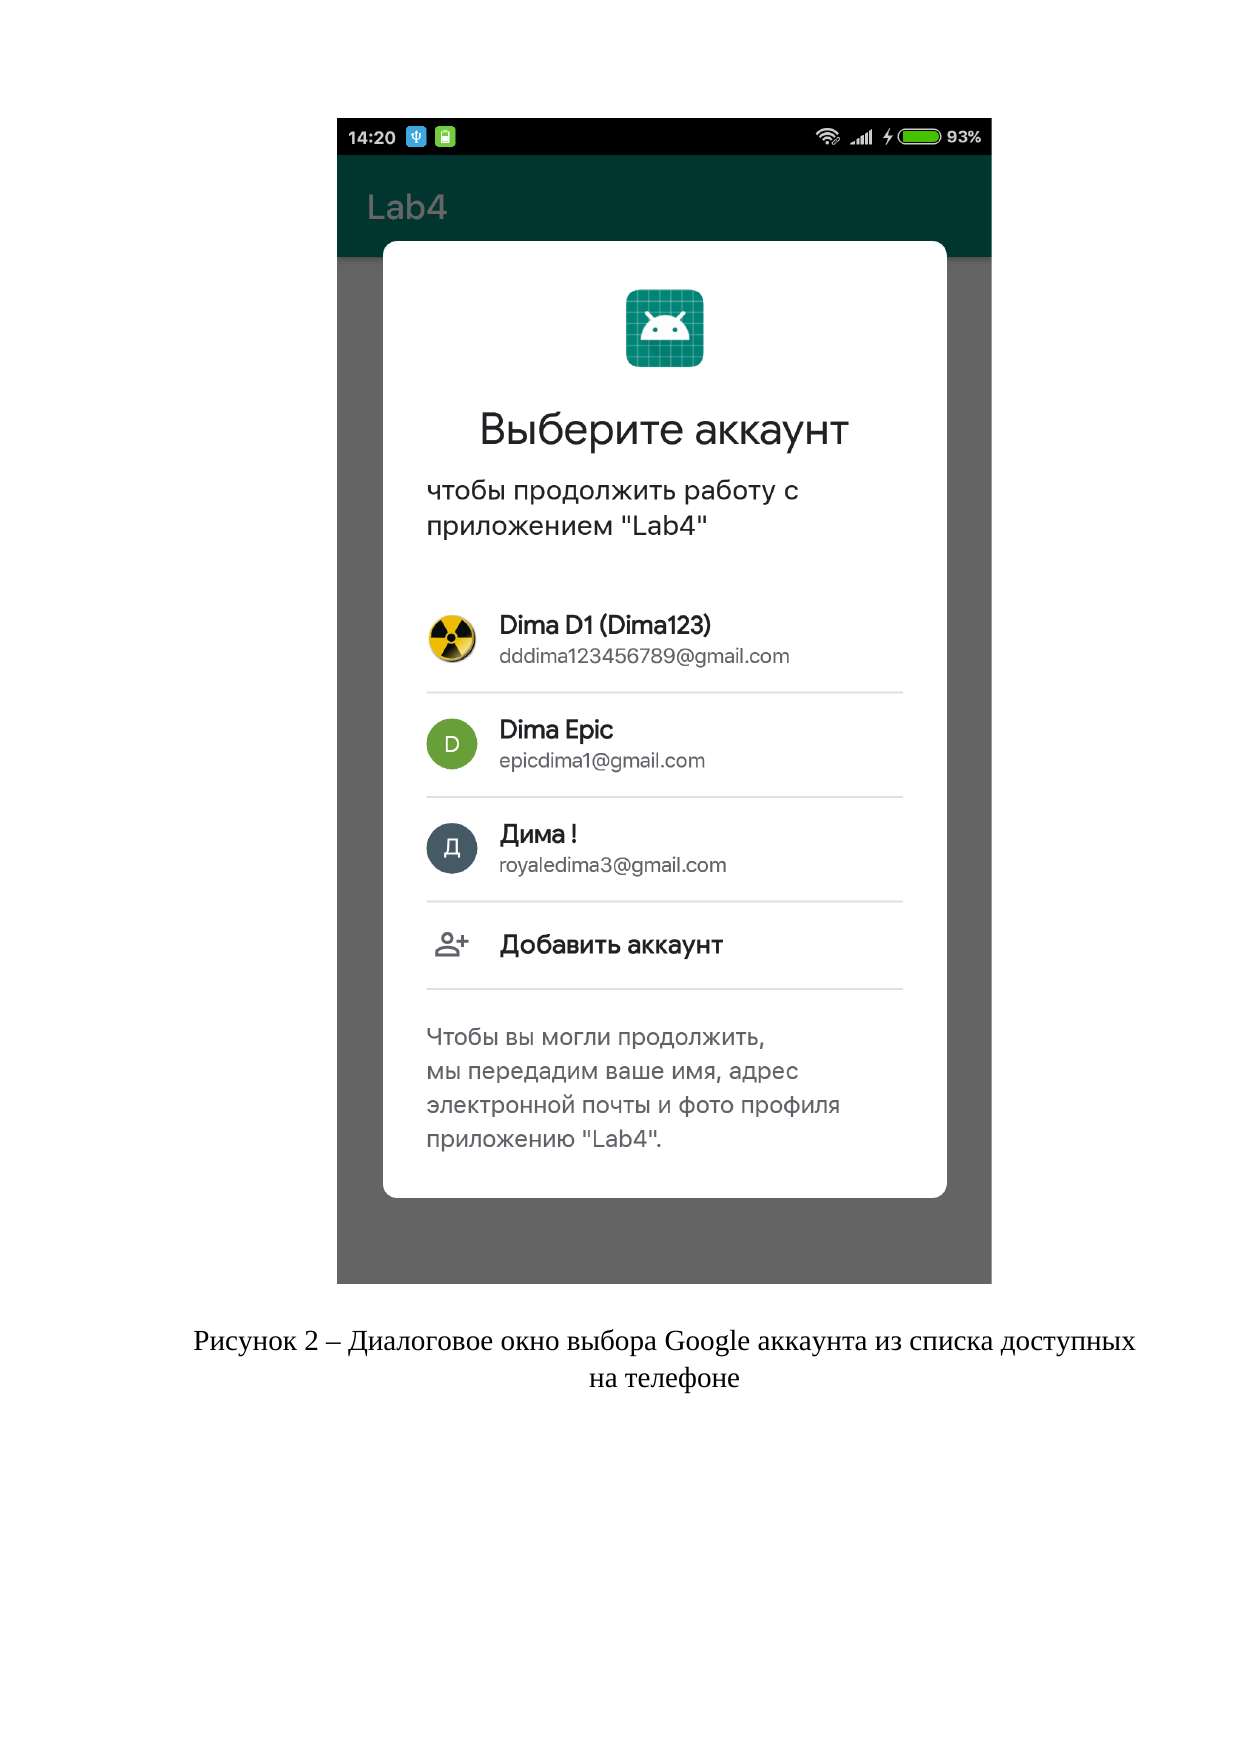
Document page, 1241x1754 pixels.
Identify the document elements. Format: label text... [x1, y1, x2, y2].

picture [337, 118, 992, 1284]
text Рисунок 2 – Диалоговое окно выбора Google аккаунта из списка доступных на телефоне [177, 1323, 1152, 1393]
